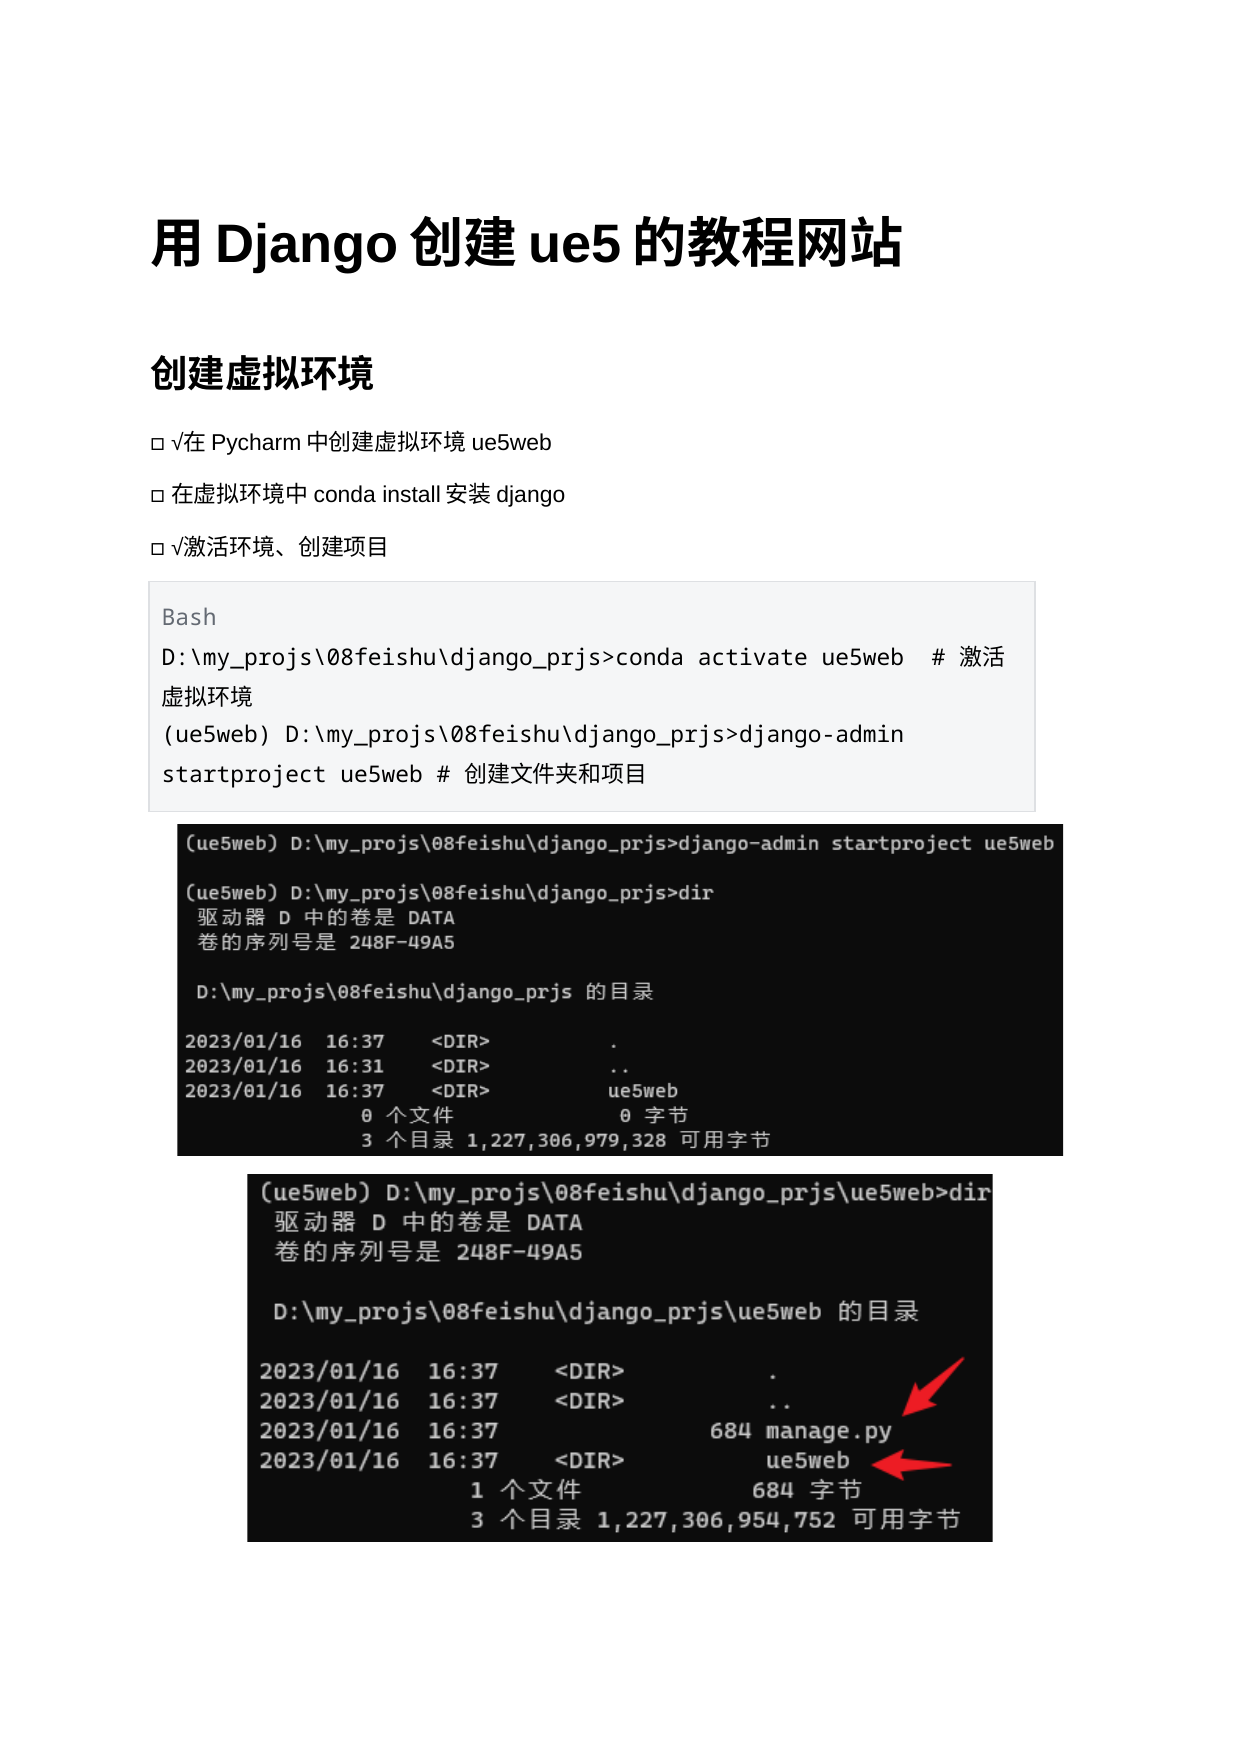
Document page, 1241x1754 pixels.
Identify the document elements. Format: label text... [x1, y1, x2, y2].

text 用Django创建ue5的教程网站 [150, 200, 1090, 278]
picture [177, 824, 1064, 1156]
list √激活环境、创建项目 [150, 528, 1090, 562]
text 创建虚拟环境 [150, 344, 1090, 398]
list 在虚拟环境中 conda install安装 django [150, 476, 1090, 509]
picture [247, 1174, 993, 1542]
list √在Pycharm中创建虚拟环境 ue5web [150, 424, 1090, 457]
table_header Bash D:\my_projs\08feishu\django_prjs>conda activate ue5web # 激活虚拟环境 (ue5web) D:\my_projs\08feishu\django_prjs>django-admin startproject ue5web # 创建文件夹和项目 [150, 582, 1034, 811]
